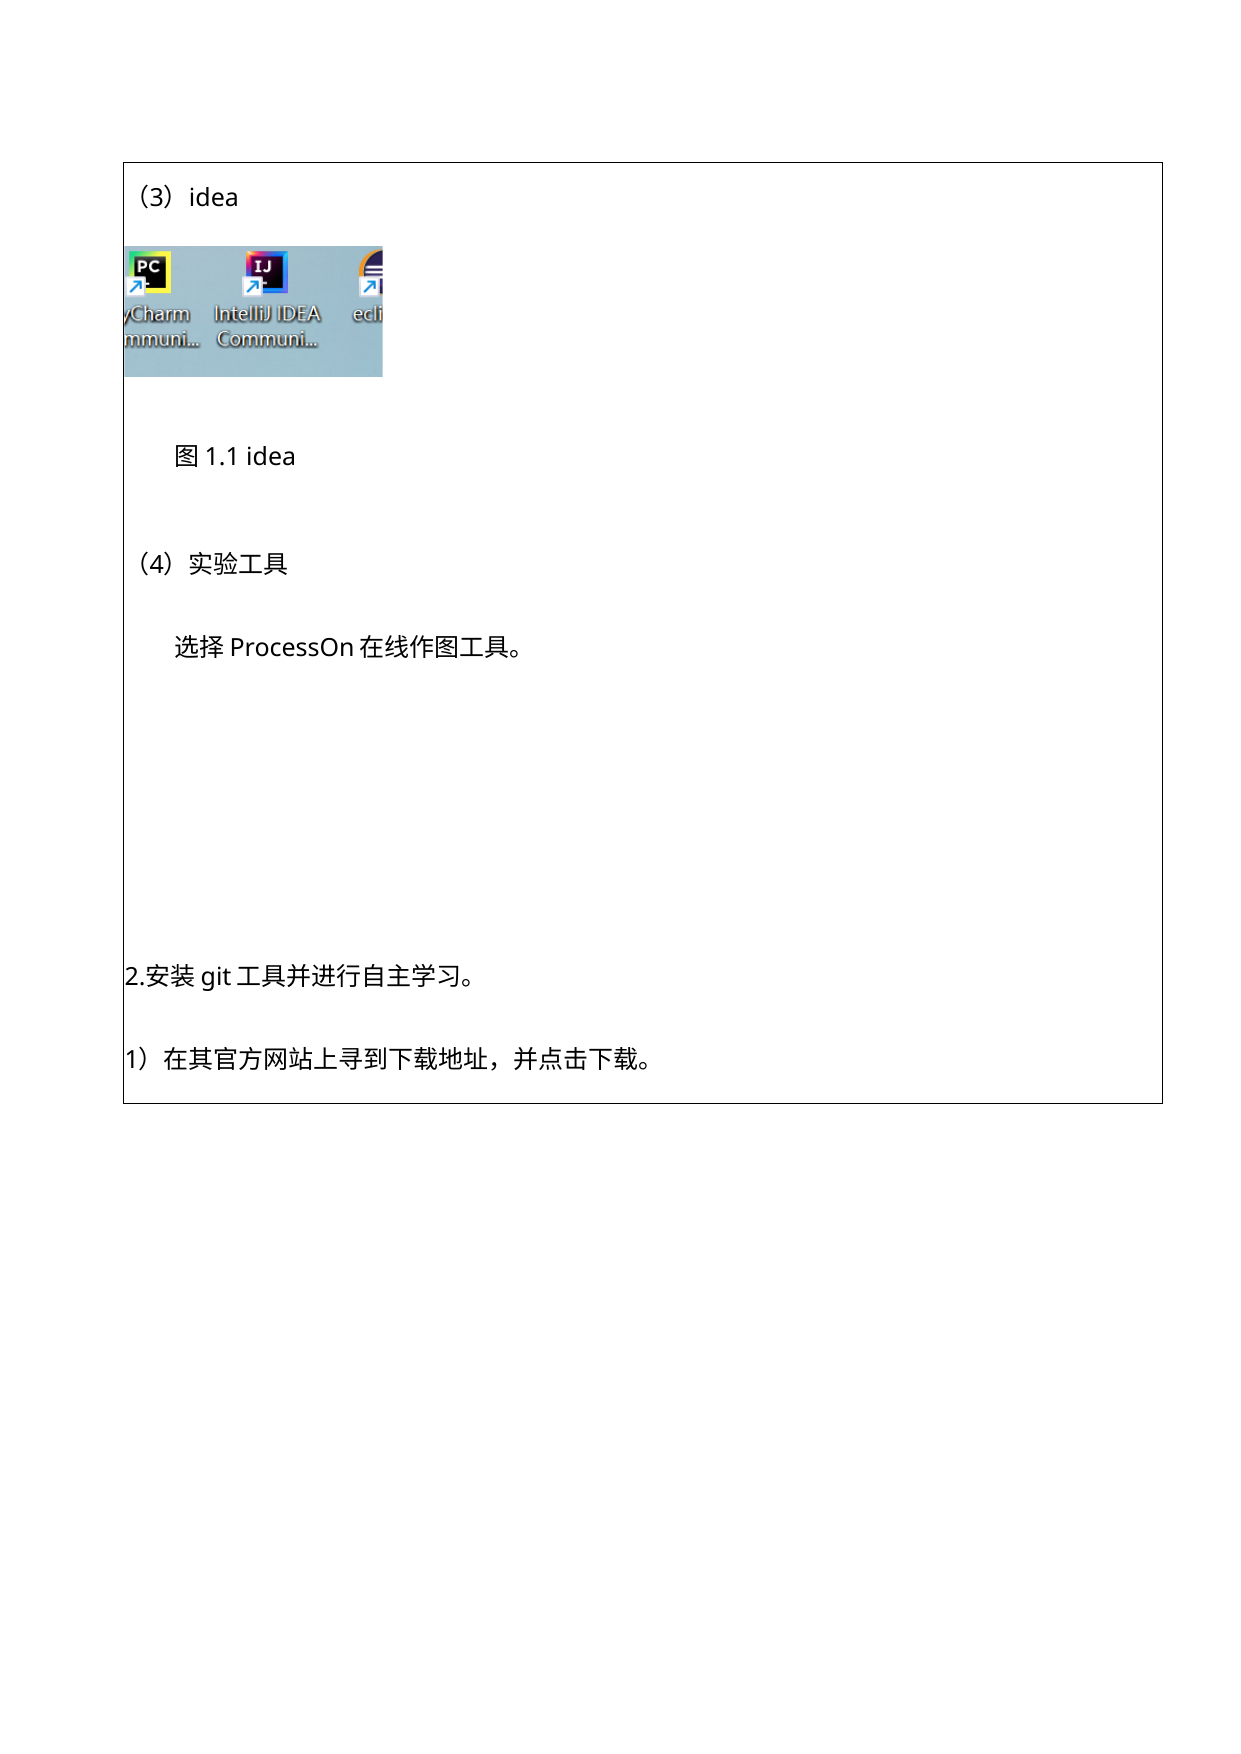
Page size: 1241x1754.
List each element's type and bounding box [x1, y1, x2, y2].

picture [124, 246, 383, 377]
table_cell [124, 163, 1162, 1103]
